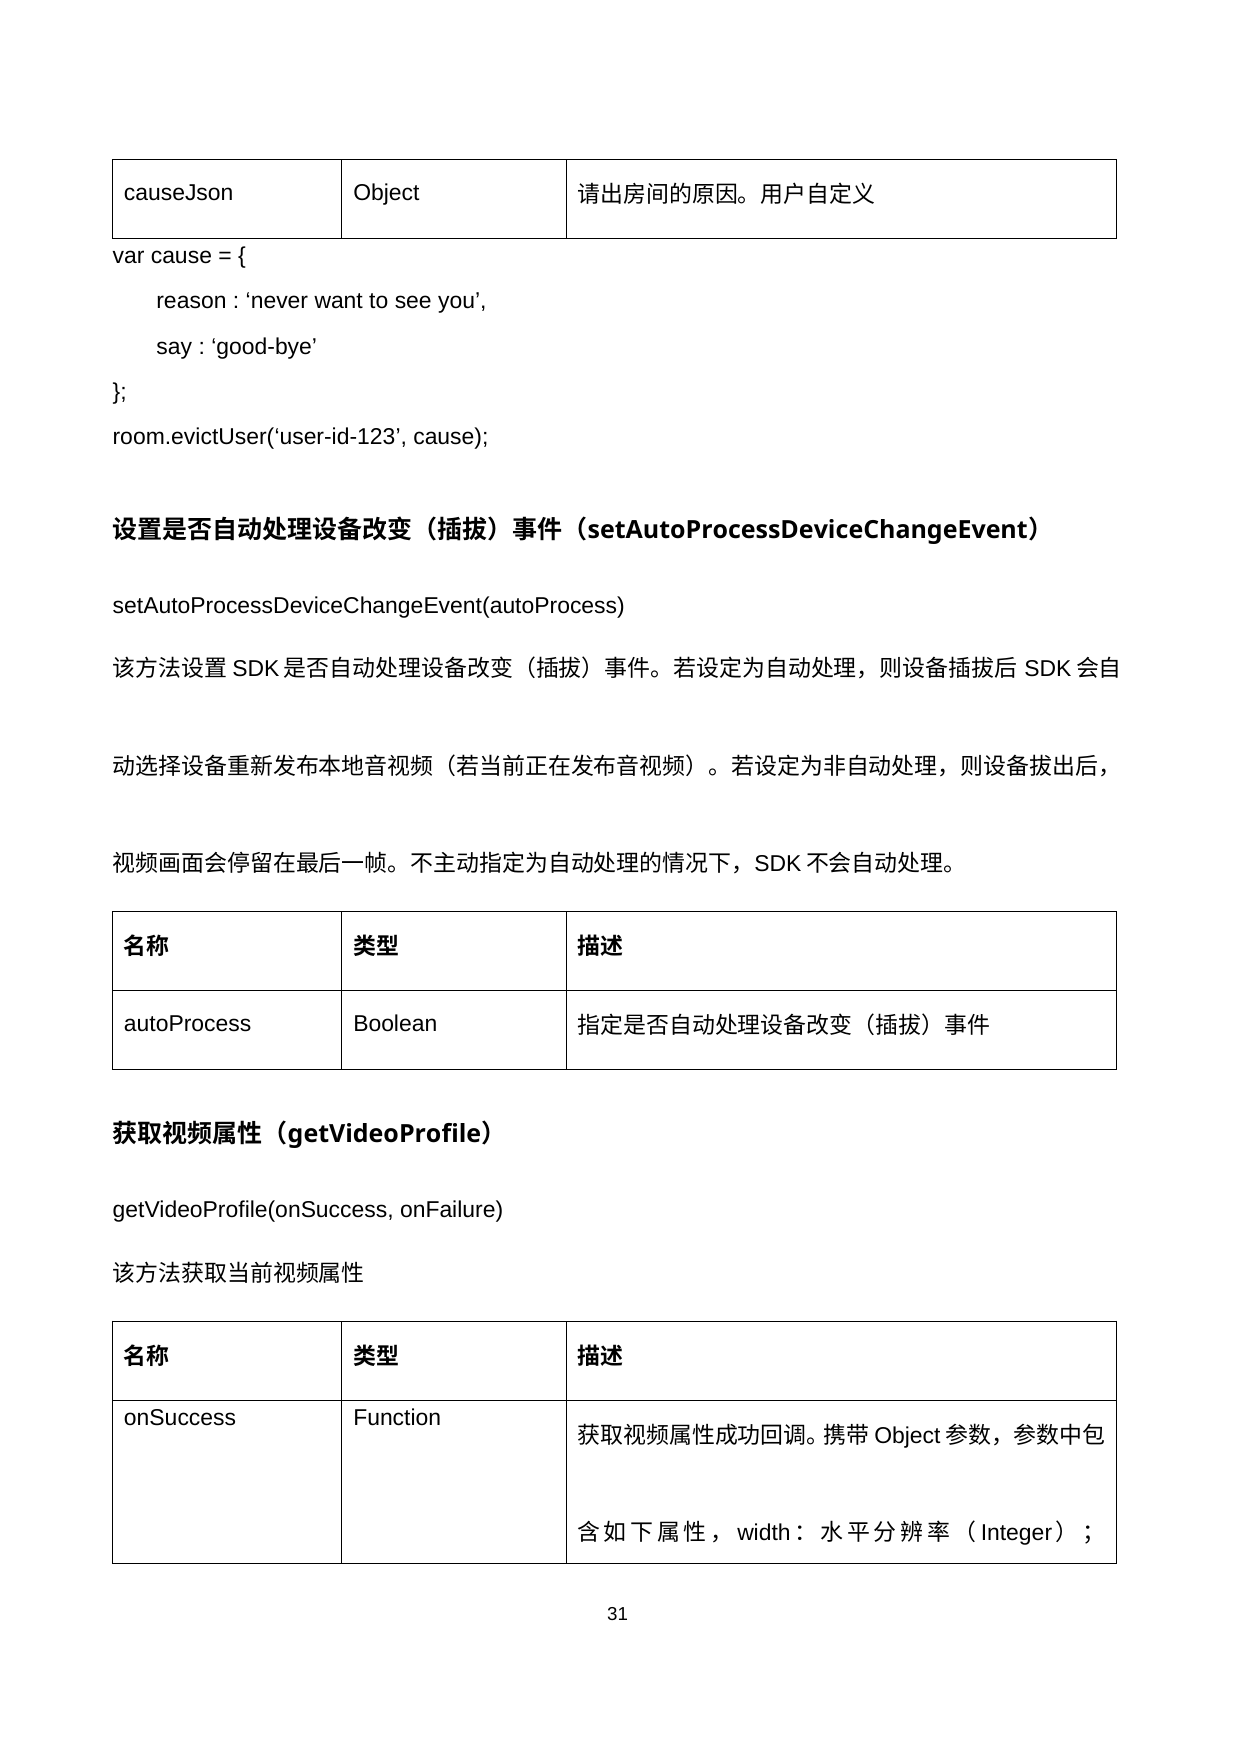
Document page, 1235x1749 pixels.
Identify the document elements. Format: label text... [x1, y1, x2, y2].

table_cell Function [342, 1401, 565, 1563]
table_cell 指定是否自动处理设备改变（插拔）事件 [566, 991, 1116, 1069]
table_header 类型 [342, 1322, 565, 1400]
table_header 描述 [566, 1322, 1116, 1400]
text say : ‘good-bye’ [112, 330, 1122, 362]
table_header 描述 [566, 912, 1116, 990]
text }; [112, 375, 1122, 408]
table_header 类型 [342, 912, 565, 990]
table_header 名称 [113, 912, 341, 990]
text 该方法设置SDK是否自动处理设备改变（插拔）事件。若设定为自动处理，则设备插拔后SDK会自动选择设备重新发布本地音视频（若当前正在发布音视频）。若设定为非自动处理，则设备拔出后，视频画面会停留在最后一帧。不主动指定为自动处理的情况下，SDK不会自动处理。 [112, 634, 1122, 894]
text getVideoProfile(onSuccess, onFailure) [112, 1194, 1122, 1226]
text setAutoProcessDeviceChangeEvent(autoProcess) [112, 589, 1122, 622]
table_cell 请出房间的原因。用户自定义 [566, 160, 1116, 238]
table_cell onSuccess [113, 1401, 341, 1563]
subtitle 设置是否自动处理设备改变（插拔）事件（setAutoProcessDeviceChangeEvent） [112, 495, 1122, 560]
table_header 名称 [113, 1322, 341, 1400]
text room.evictUser(‘user-id-123’, cause); [112, 421, 1122, 453]
subtitle 获取视频属性（getVideoProfile） [112, 1099, 1122, 1164]
table_cell Object [342, 160, 565, 238]
text var cause = { [112, 239, 1122, 272]
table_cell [566, 1401, 1116, 1563]
table_cell causeJson [113, 160, 341, 238]
table_cell autoProcess [113, 991, 341, 1069]
text reason : ‘never want to see you’, [112, 284, 1122, 317]
table_cell Boolean [342, 991, 565, 1069]
text 该方法获取当前视频属性 [112, 1239, 1122, 1304]
